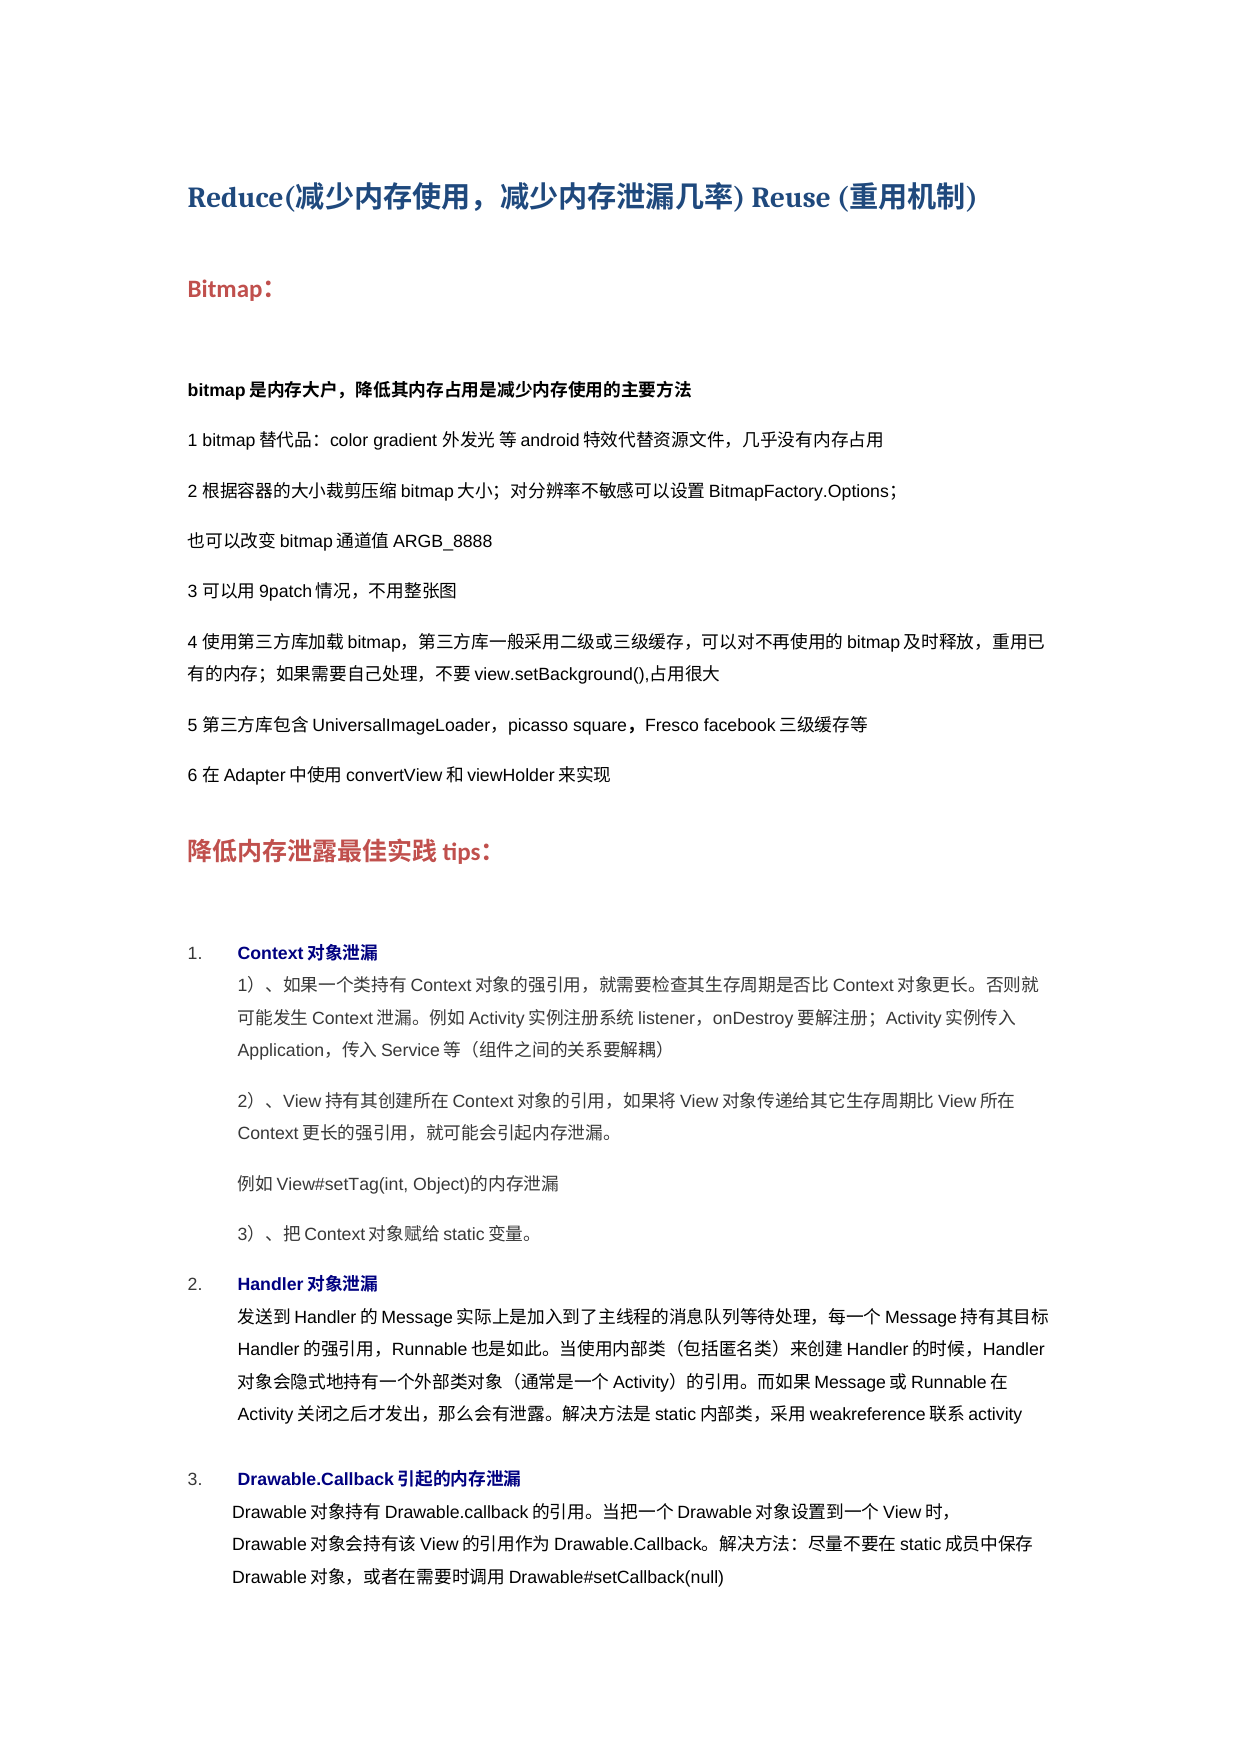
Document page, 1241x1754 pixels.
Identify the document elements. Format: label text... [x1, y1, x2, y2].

subtitle Bitmap： [187, 254, 1053, 319]
subtitle Reduce(减少内存使用，减少内存泄漏几率) Reuse (重用机制) [187, 162, 1053, 227]
text 1）、如果一个类持有Context对象的强引用，就需要检查其生存周期是否比Context对象更长。否则就可能发生Context泄漏。例如Activity实例注册系统listener，onDestroy要解注册；Activity实例传入Application，传入Service等（组件之间的关系要解耦） [237, 968, 1053, 1065]
subtitle 降低内存泄露最佳实践tips： [187, 817, 1053, 882]
text 3）、把Context对象赋给static变量。 [237, 1216, 1053, 1249]
text 也可以改变bitmap通道值ARGB_8888 [187, 523, 1053, 556]
text 例如View#setTag(int, Object)的内存泄漏 [237, 1166, 1053, 1198]
text 4 使用第三方库加载bitmap，第三方库一般采用二级或三级缓存，可以对不再使用的bitmap及时释放，重用已有的内存；如果需要自己处理，不要view.setBackground(),占用很大 [187, 624, 1053, 689]
text 5 第三方库包含UniversalImageLoader，picasso square，Fresco facebook三级缓存等 [187, 707, 1053, 739]
text 3 可以用9patch情况，不用整张图 [187, 574, 1053, 606]
list Drawable.Callback引起的内存泄漏 [187, 1462, 1053, 1494]
list Handler对象泄漏 [187, 1267, 1053, 1299]
text 2）、View持有其创建所在Context对象的引用，如果将View对象传递给其它生存周期比View所在Context更长的强引用，就可能会引起内存泄漏。 [237, 1083, 1053, 1148]
text 6 在Adapter中使用convertView和viewHolder来实现 [187, 757, 1053, 790]
text Drawable对象持有Drawable.callback的引用。当把一个Drawable对象设置到一个View时， Drawable对象会持有该View的引用作为Drawable.Callback。解决方法：尽量不要在static成员中保存Drawable对象，或者在需要时调用Drawable#setCallback(null) [187, 1494, 1053, 1592]
text bitmap是内存大户，降低其内存占用是减少内存使用的主要方法 [187, 373, 1053, 405]
list Context对象泄漏 [187, 935, 1053, 968]
text 发送到Handler的Message实际上是加入到了主线程的消息队列等待处理，每一个Message持有其目标Handler的强引用，Runnable也是如此。当使用内部类（包括匿名类）来创建Handler的时候，Handler对象会隐式地持有一个外部类对象（通常是一个Activity）的引用。而如果Message或Runnable在Activity关闭之后才发出，那么会有泄露。解决方法是static内部类，采用weakreference联系activity [237, 1299, 1053, 1462]
text 1 bitmap替代品：color gradient 外发光 等android特效代替资源文件，几乎没有内存占用 [187, 423, 1053, 455]
text 2 根据容器的大小裁剪压缩bitmap大小；对分辨率不敏感可以设置BitmapFactory.Options； [187, 473, 1053, 506]
